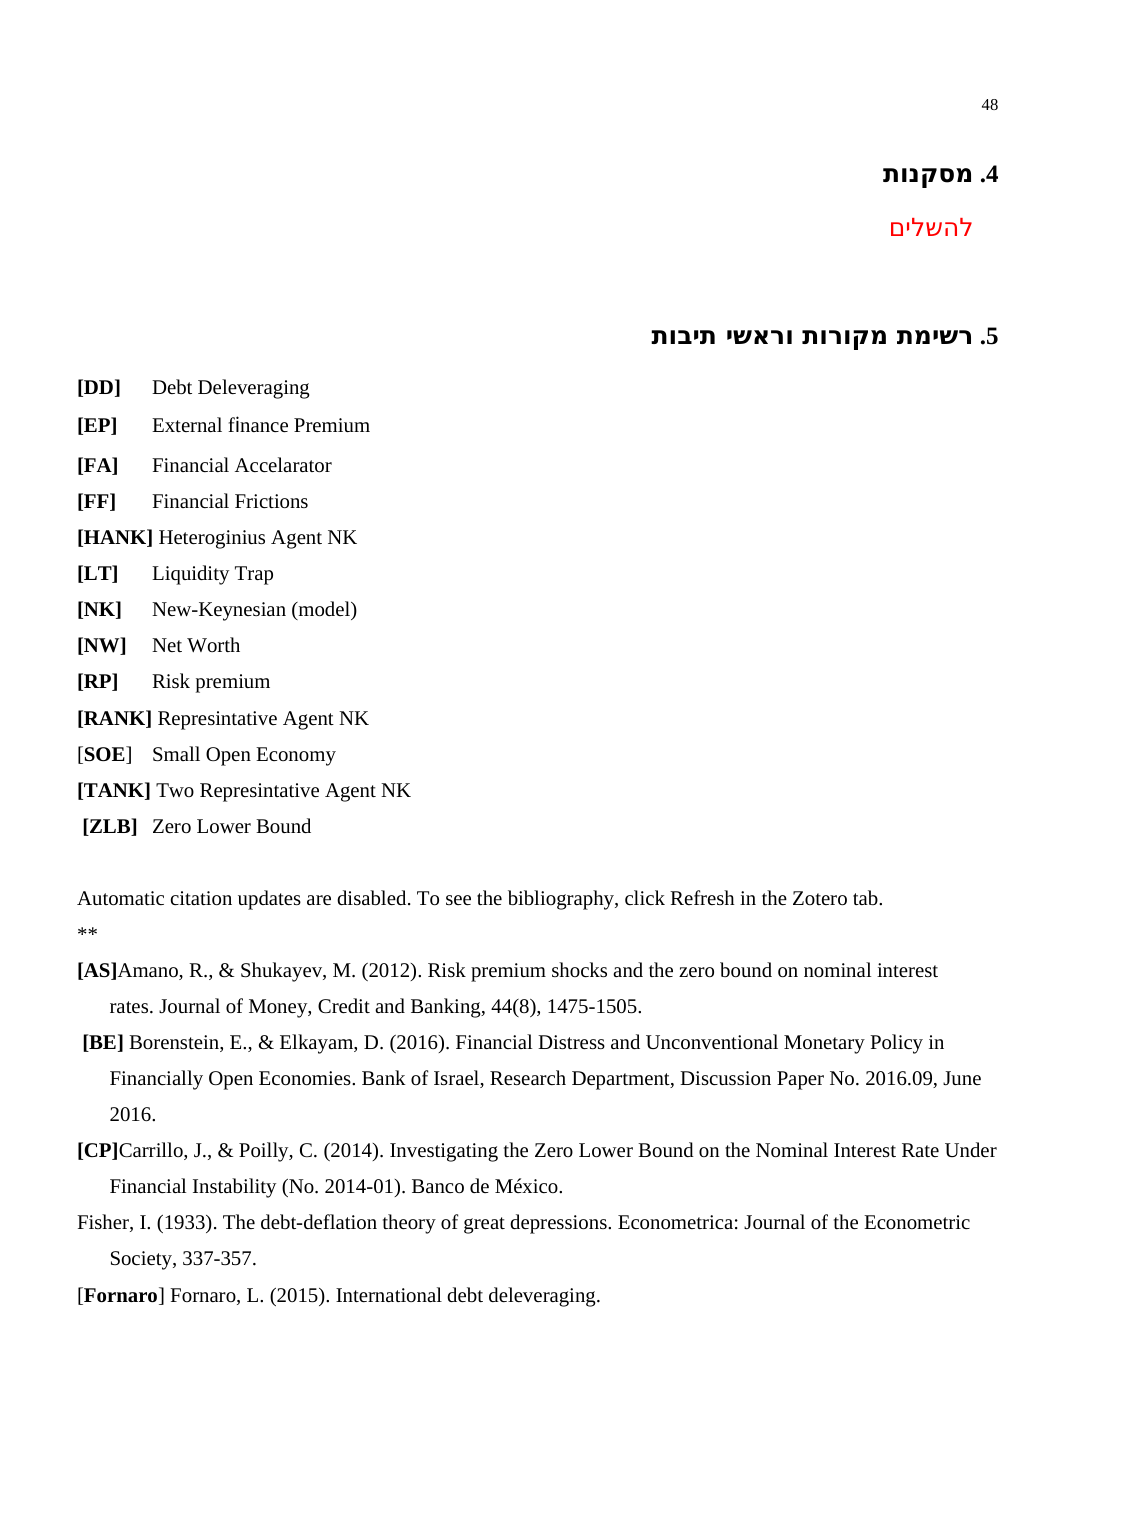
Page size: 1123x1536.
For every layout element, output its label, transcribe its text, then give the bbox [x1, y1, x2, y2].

text להשלים [77, 213, 998, 242]
text [FF] Financial Frictions [77, 489, 998, 513]
text [TANK] Two Represintative Agent NK [77, 778, 998, 802]
text [CP]Carrillo, J., & Poilly, C. (2014). Investigating the Zero Lower Bound on the Nominal Interest Rate Under Financial Instability (No. 2014-01). Banco de México. [77, 1138, 998, 1198]
text ** [77, 922, 998, 946]
text מסקנות [77, 163, 973, 188]
text [NK] New-Keynesian (model) [77, 597, 998, 621]
text [BE] Borenstein, E., & Elkayam, D. (2016). Financial Distress and Unconventional Monetary Policy in Financially Open Economies. Bank of Israel, Research Department, Discussion Paper No. 2016.09, June 2016. [77, 1030, 998, 1126]
text רשימת מקורות וראשי תיבות [77, 324, 973, 349]
text [RP] Risk premium [77, 669, 998, 693]
text [EP] External finance Premium [77, 411, 998, 439]
text [DD] Debt Deleveraging [77, 374, 998, 399]
text Fisher, I. (1933). The debt-deflation theory of great depressions. Econometrica: Journal of the Econometric Society, 337-357.‏ [77, 1210, 998, 1271]
text [NW] Net Worth [77, 633, 998, 657]
text [ZLB] Zero Lower Bound [77, 814, 998, 838]
text [FA] Financial Accelarator [77, 453, 998, 477]
text [Fornaro] Fornaro, L. (2015). International debt deleveraging.‏ [77, 1283, 998, 1307]
text [LT] Liquidity Trap [77, 561, 998, 585]
text [HANK] Heteroginius Agent NK [77, 525, 998, 549]
text Automatic citation updates are disabled. To see the bibliography, click Refresh in the Zotero tab. [77, 886, 998, 910]
text [SOE] Small Open Economy [77, 742, 998, 766]
text [AS]Amano, R., & Shukayev, M. (2012). Risk premium shocks and the zero bound on nominal interest rates. Journal of Money, Credit and Banking, 44(8), 1475-1505. [77, 958, 998, 1018]
text [RANK] Represintative Agent NK [77, 706, 998, 729]
